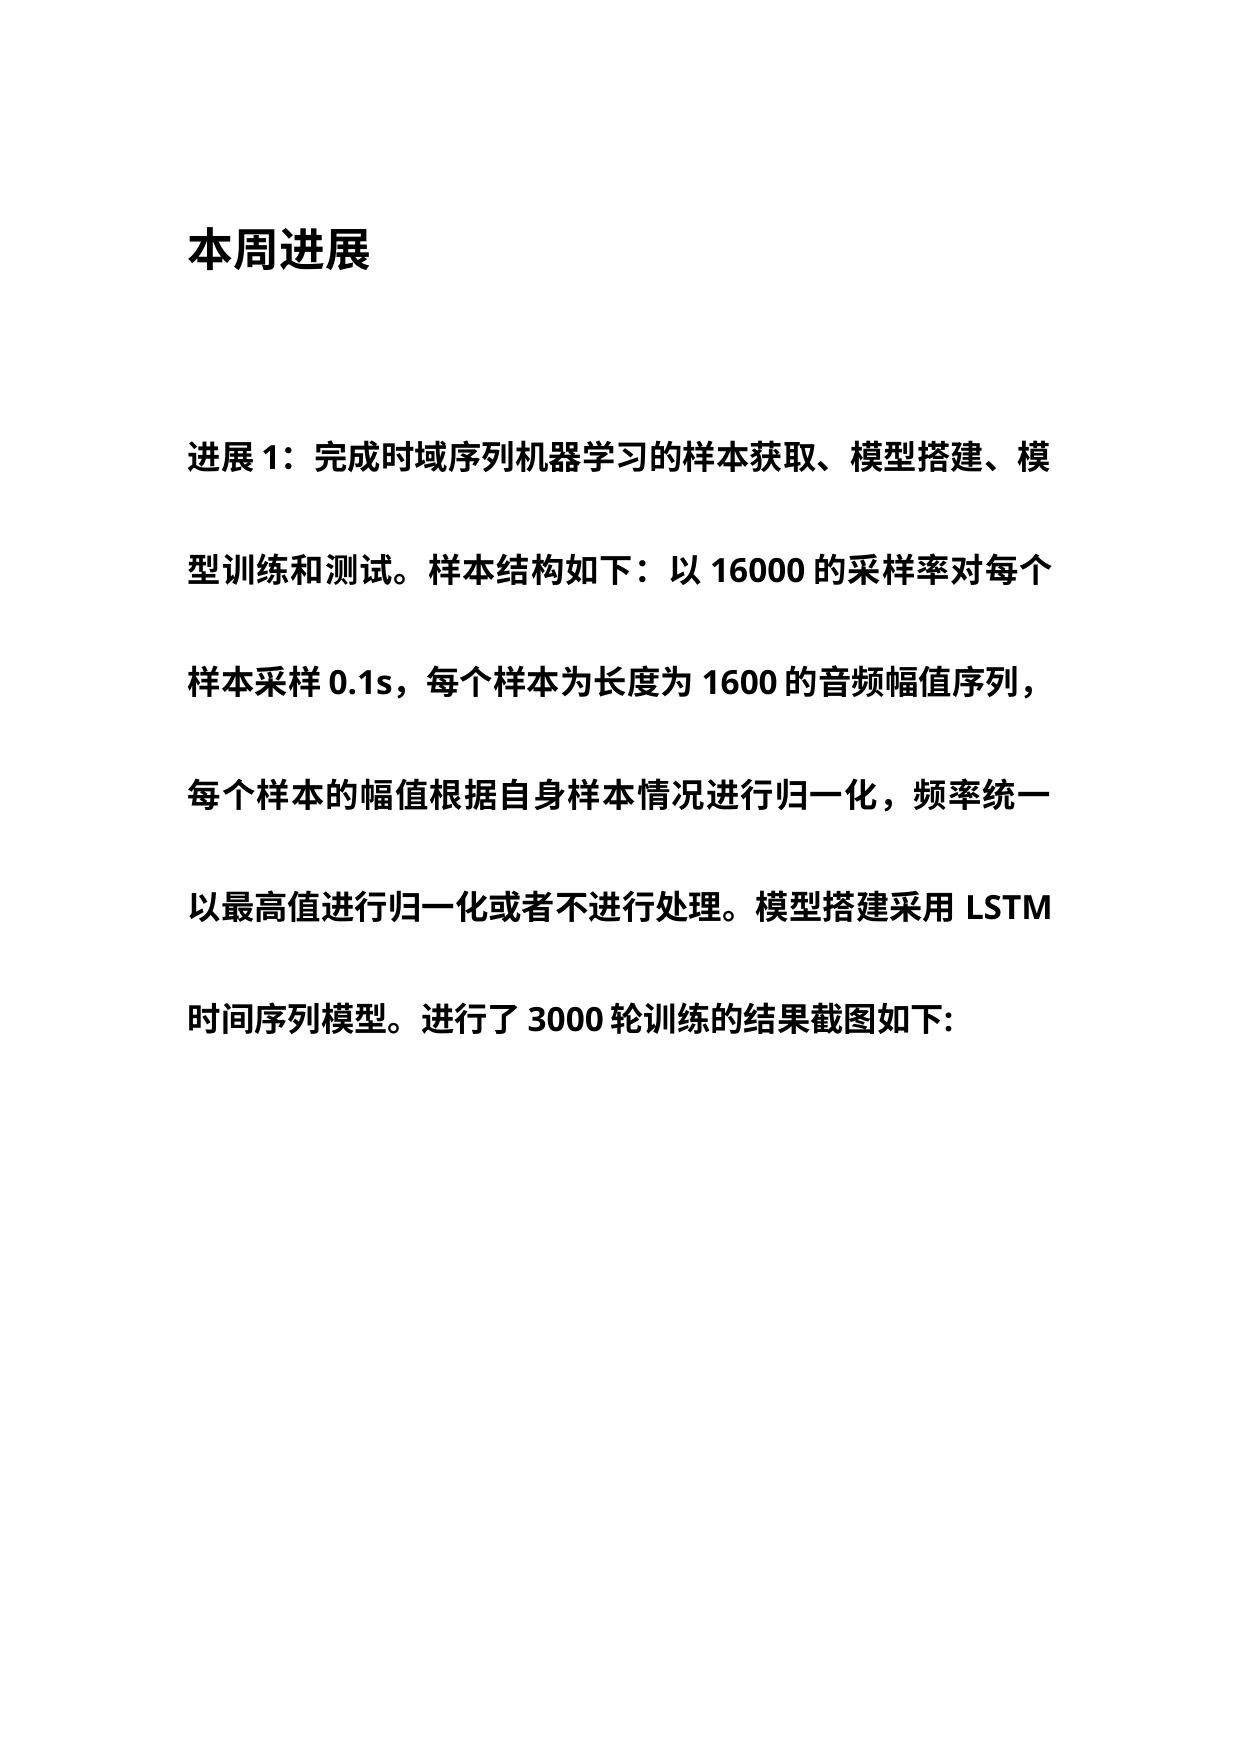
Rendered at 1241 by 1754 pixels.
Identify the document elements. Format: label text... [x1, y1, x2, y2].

subtitle 本周进展 [187, 197, 1053, 295]
subtitle 进展1：完成时域序列机器学习的样本获取、模型搭建、模型训练和测试。样本结构如下：以16000的采样率对每个样本采样0.1s，每个样本为长度为1600的音频幅值序列，每个样本的幅值根据自身样本情况进行归一化，频率统一以最高值进行归一化或者不进行处理。模型搭建采用LSTM时间序列模型。进行了3000轮训练的结果截图如下: [187, 423, 1053, 1050]
